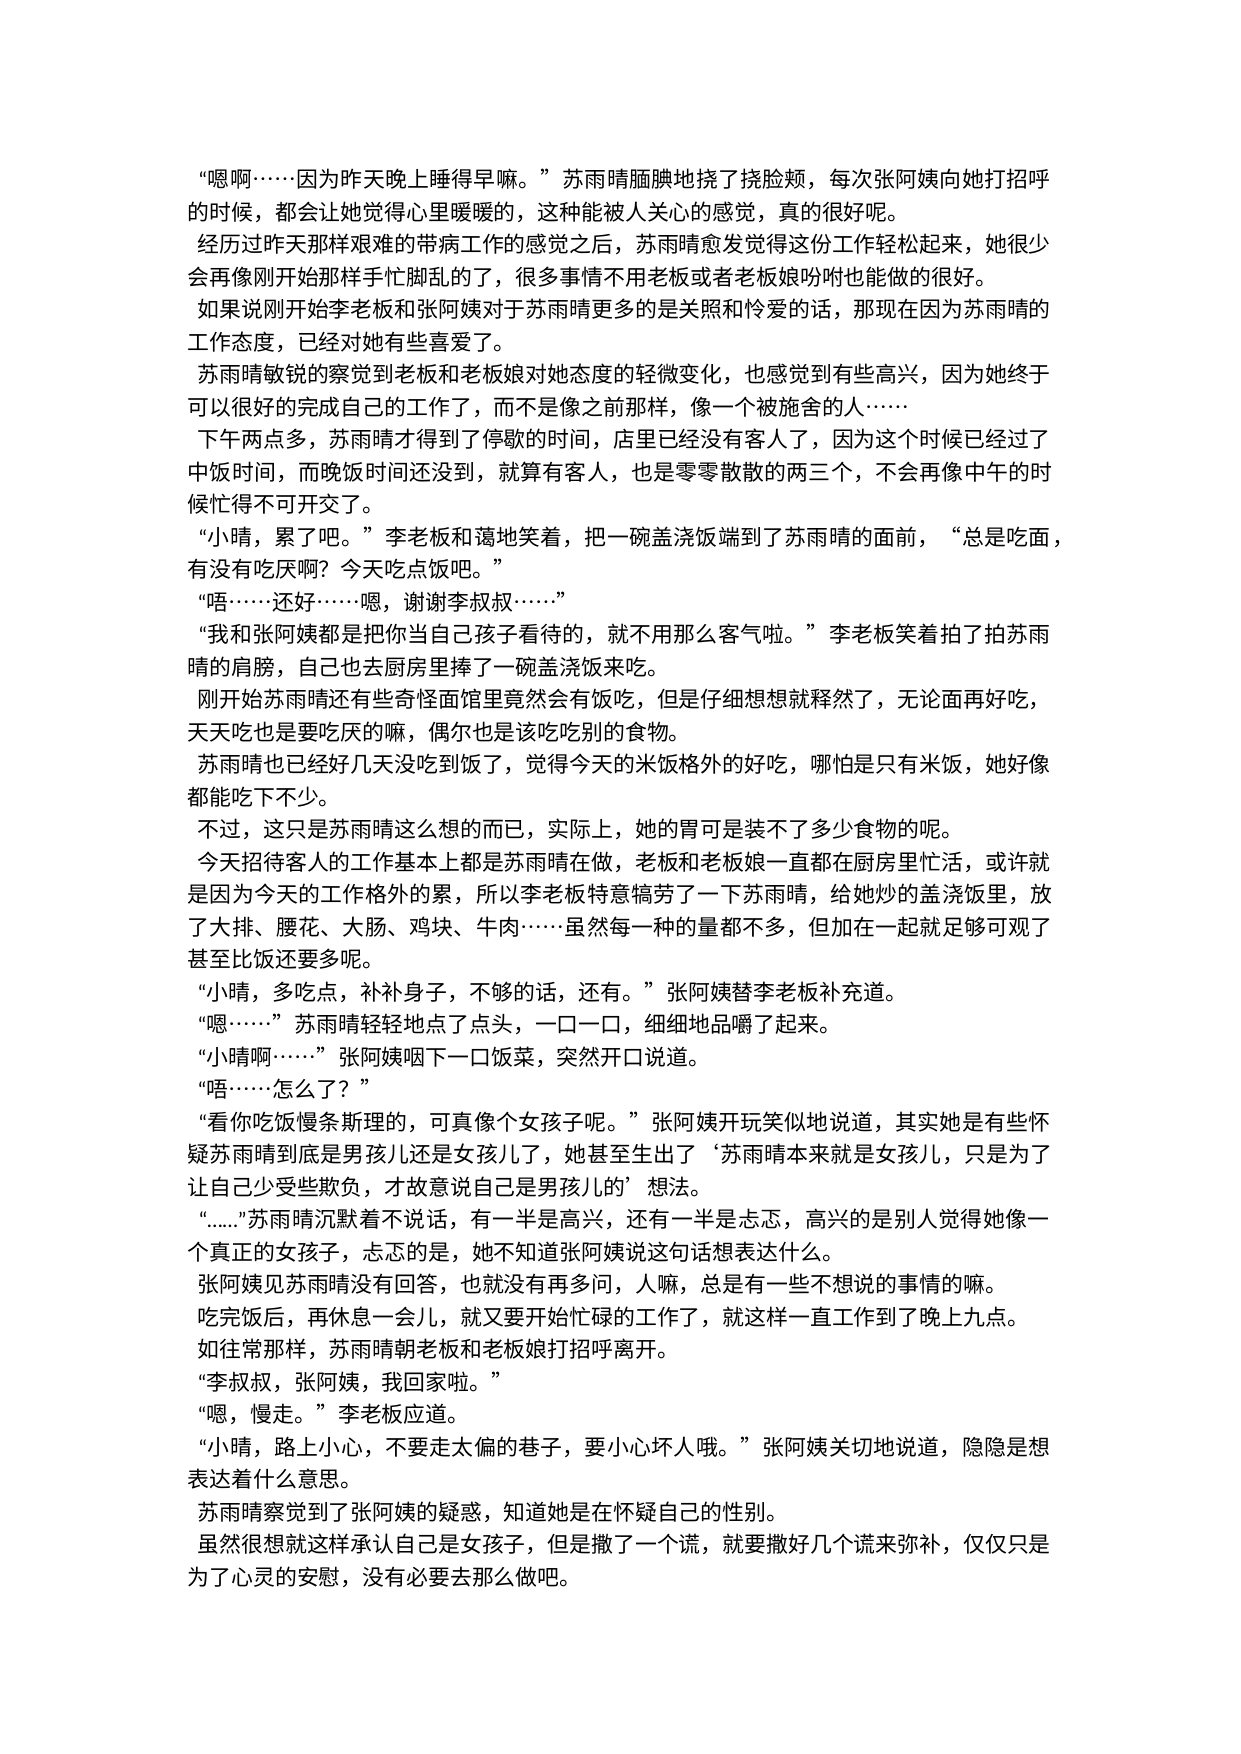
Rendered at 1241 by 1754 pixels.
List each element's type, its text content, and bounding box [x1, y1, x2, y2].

text 张阿姨见苏雨晴没有回答，也就没有再多问，人嘛，总是有一些不想说的事情的嘛。 [187, 1267, 1053, 1299]
text 如往常那样，苏雨晴朝老板和老板娘打招呼离开。 [187, 1332, 1053, 1364]
text “看你吃饭慢条斯理的，可真像个女孩子呢。”张阿姨开玩笑似地说道，其实她是有些怀疑苏雨晴到底是男孩儿还是女孩儿了，她甚至生出了‘苏雨晴本来就是女孩儿，只是为了让自己少受些欺负，才故意说自己是男孩儿的’想法。 [187, 1104, 1053, 1202]
text “唔……怎么了？” [187, 1072, 1053, 1104]
text “李叔叔，张阿姨，我回家啦。” [187, 1364, 1053, 1397]
text “我和张阿姨都是把你当自己孩子看待的，就不用那么客气啦。”李老板笑着拍了拍苏雨晴的肩膀，自己也去厨房里捧了一碗盖浇饭来吃。 [187, 617, 1053, 682]
text 苏雨晴察觉到了张阿姨的疑惑，知道她是在怀疑自己的性别。 [187, 1494, 1053, 1527]
text 刚开始苏雨晴还有些奇怪面馆里竟然会有饭吃，但是仔细想想就释然了，无论面再好吃，天天吃也是要吃厌的嘛，偶尔也是该吃吃别的食物。 [187, 682, 1053, 747]
text 吃完饭后，再休息一会儿，就又要开始忙碌的工作了，就这样一直工作到了晚上九点。 [187, 1299, 1053, 1332]
text “小晴，路上小心，不要走太偏的巷子，要小心坏人哦。”张阿姨关切地说道，隐隐是想表达着什么意思。 [187, 1429, 1053, 1494]
text 经历过昨天那样艰难的带病工作的感觉之后，苏雨晴愈发觉得这份工作轻松起来，她很少会再像刚开始那样手忙脚乱的了，很多事情不用老板或者老板娘吩咐也能做的很好。 [187, 227, 1053, 292]
text “……”苏雨晴沉默着不说话，有一半是高兴，还有一半是忐忑，高兴的是别人觉得她像一个真正的女孩子，忐忑的是，她不知道张阿姨说这句话想表达什么。 [187, 1202, 1053, 1267]
text 虽然很想就这样承认自己是女孩子，但是撒了一个谎，就要撒好几个谎来弥补，仅仅只是为了心灵的安慰，没有必要去那么做吧。 [187, 1527, 1053, 1592]
text “唔……还好……嗯，谢谢李叔叔……” [187, 584, 1053, 617]
text 今天招待客人的工作基本上都是苏雨晴在做，老板和老板娘一直都在厨房里忙活，或许就是因为今天的工作格外的累，所以李老板特意犒劳了一下苏雨晴，给她炒的盖浇饭里，放了大排、腰花、大肠、鸡块、牛肉……虽然每一种的量都不多，但加在一起就足够可观了，甚至比饭还要多呢。 [187, 844, 1053, 974]
text 不过，这只是苏雨晴这么想的而已，实际上，她的胃可是装不了多少食物的呢。 [187, 812, 1053, 844]
text 苏雨晴敏锐的察觉到老板和老板娘对她态度的轻微变化，也感觉到有些高兴，因为她终于可以很好的完成自己的工作了，而不是像之前那样，像一个被施舍的人…… [187, 357, 1053, 422]
text “小晴，多吃点，补补身子，不够的话，还有。”张阿姨替李老板补充道。 [187, 974, 1053, 1007]
text “嗯……”苏雨晴轻轻地点了点头，一口一口，细细地品嚼了起来。 [187, 1007, 1053, 1039]
text “小晴，累了吧。”李老板和蔼地笑着，把一碗盖浇饭端到了苏雨晴的面前，“总是吃面，有没有吃厌啊？今天吃点饭吧。” [187, 519, 1053, 584]
text 苏雨晴也已经好几天没吃到饭了，觉得今天的米饭格外的好吃，哪怕是只有米饭，她好像都能吃下不少。 [187, 747, 1053, 812]
text 下午两点多，苏雨晴才得到了停歇的时间，店里已经没有客人了，因为这个时候已经过了中饭时间，而晚饭时间还没到，就算有客人，也是零零散散的两三个，不会再像中午的时候忙得不可开交了。 [187, 422, 1053, 519]
text 如果说刚开始李老板和张阿姨对于苏雨晴更多的是关照和怜爱的话，那现在因为苏雨晴的工作态度，已经对她有些喜爱了。 [187, 292, 1053, 357]
text “嗯，慢走。”李老板应道。 [187, 1397, 1053, 1429]
text “小晴啊……”张阿姨咽下一口饭菜，突然开口说道。 [187, 1039, 1053, 1072]
text “嗯啊……因为昨天晚上睡得早嘛。”苏雨晴腼腆地挠了挠脸颊，每次张阿姨向她打招呼的时候，都会让她觉得心里暖暖的，这种能被人关心的感觉，真的很好呢。 [187, 162, 1053, 227]
